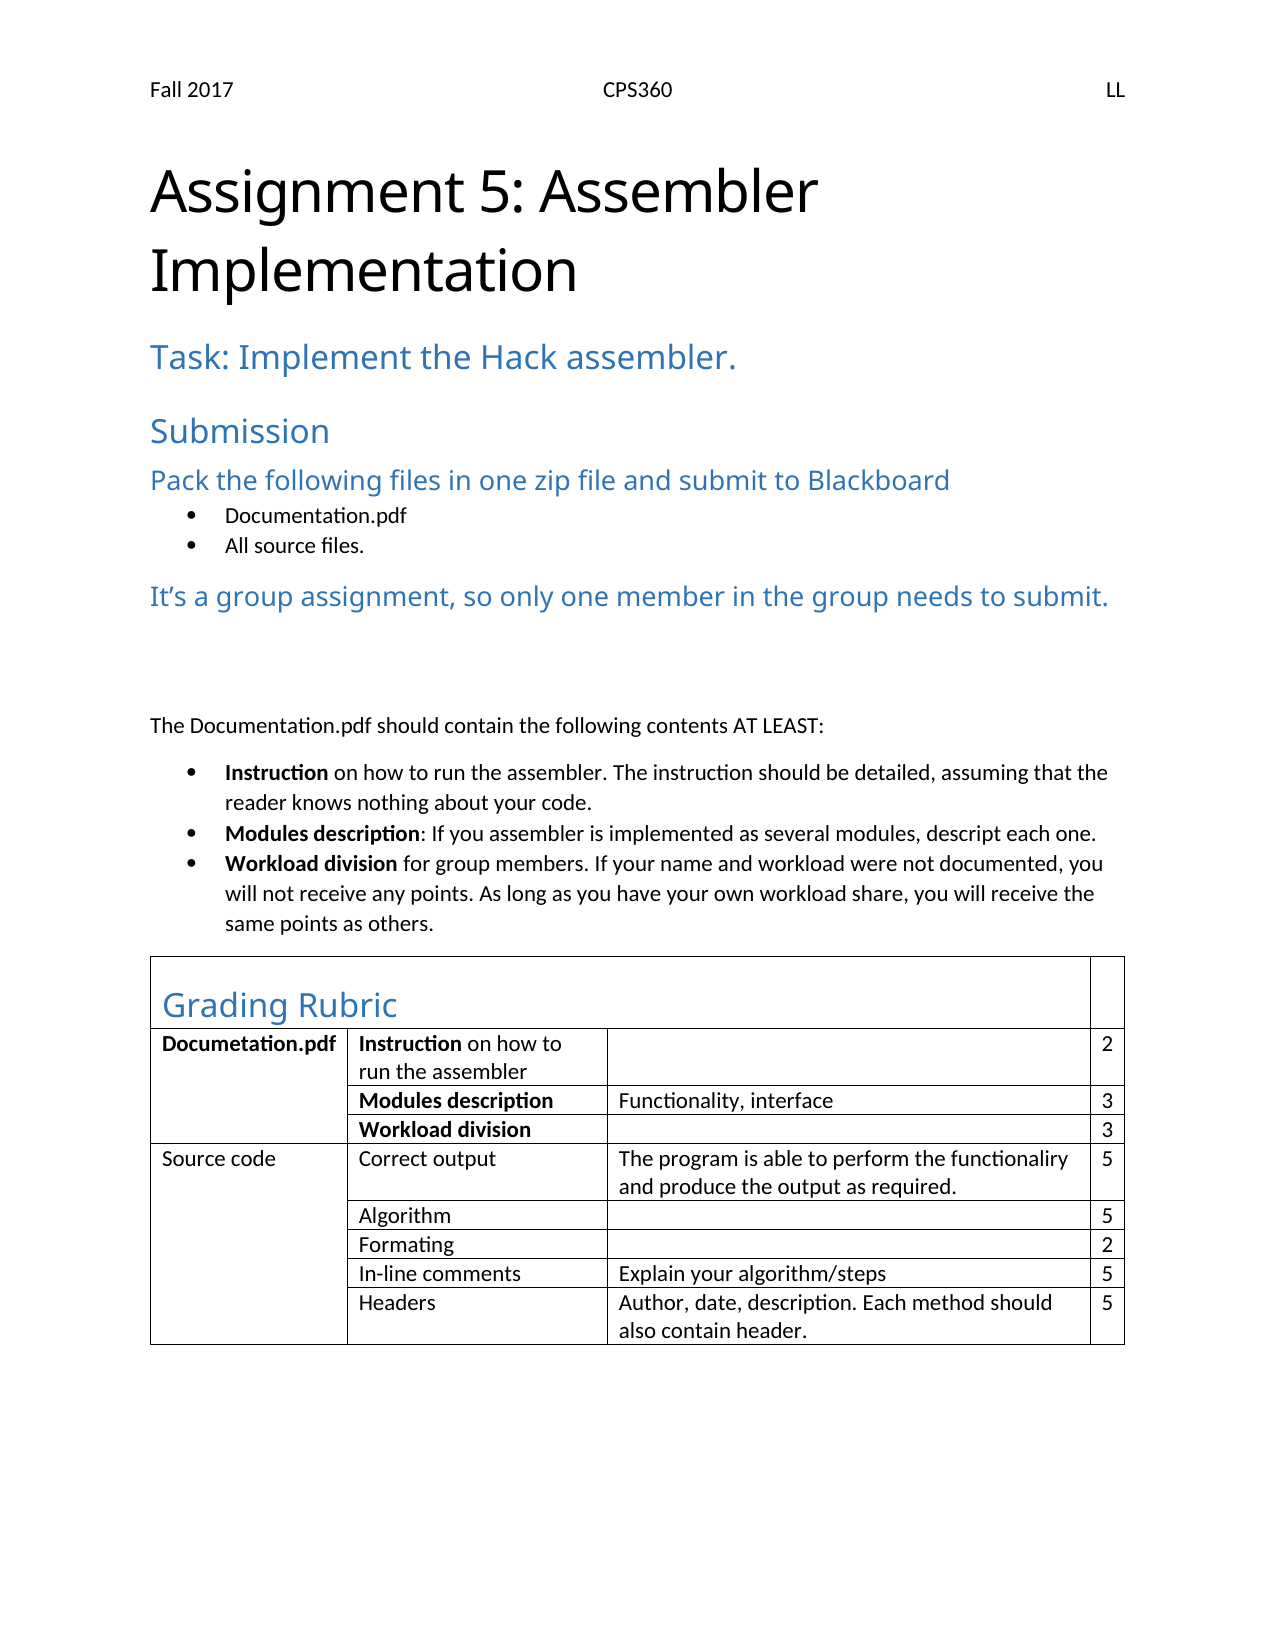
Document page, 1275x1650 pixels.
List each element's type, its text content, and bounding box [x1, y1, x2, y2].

subtitle It’s a group assignment, so only one member in the group needs to submit. [150, 578, 1125, 615]
table_cell Source code [151, 1144, 347, 1344]
table_cell Algorithm [348, 1201, 607, 1229]
table_cell [608, 1201, 1090, 1229]
table_cell 3 [1091, 1086, 1124, 1114]
table_cell [608, 1115, 1090, 1143]
table_cell Formating [348, 1230, 607, 1258]
table_cell 5 [1091, 1201, 1124, 1229]
list All source files. [187, 531, 1125, 559]
table_cell 3 [1091, 1115, 1124, 1143]
list Workload division for group members. If your name and workload were not documented, you will not receive any points. As long as you have your own workload share, you will receive the same points as others. [187, 849, 1125, 937]
table_cell Modules description [348, 1086, 607, 1114]
table_cell Correct output [348, 1144, 607, 1200]
table_cell 5 [1091, 1288, 1124, 1344]
table_cell Author, date, description. Each method should also contain header. [608, 1288, 1090, 1344]
text The Documentation.pdf should contain the following contents AT LEAST: [150, 711, 1125, 739]
table_cell 2 [1091, 1230, 1124, 1258]
subtitle Pack the following files in one zip file and submit to Blackboard [150, 461, 1125, 498]
table_cell Documetation.pdf [151, 1029, 347, 1143]
table_cell Headers [348, 1288, 607, 1344]
table_cell In-line comments [348, 1259, 607, 1287]
table_cell Workload division [348, 1115, 607, 1143]
table_cell [608, 1029, 1090, 1085]
table_cell 2 [1091, 1029, 1124, 1085]
list Modules description: If you assembler is implemented as several modules, descript each one. [187, 819, 1125, 847]
list Documentation.pdf [187, 501, 1125, 529]
table_cell Explain your algorithm/steps [608, 1259, 1090, 1287]
subtitle Task: Implement the Hack assembler. [150, 334, 1125, 379]
table_cell Functionality, interface [608, 1086, 1090, 1114]
table_cell Instruction on how to run the assembler [348, 1029, 607, 1085]
title Assignment 5: Assembler Implementation [150, 150, 1125, 309]
table_cell The program is able to perform the functionaliry and produce the output as required. [608, 1144, 1090, 1200]
list Instruction on how to run the assembler. The instruction should be detailed, assuming that the reader knows nothing about your code. [187, 758, 1125, 817]
table_cell 5 [1091, 1144, 1124, 1200]
table_cell [608, 1230, 1090, 1258]
subtitle Submission [150, 408, 1125, 453]
table_cell 5 [1091, 1259, 1124, 1287]
table_header [1091, 957, 1124, 1028]
table_header Grading Rubric [151, 957, 1090, 1028]
